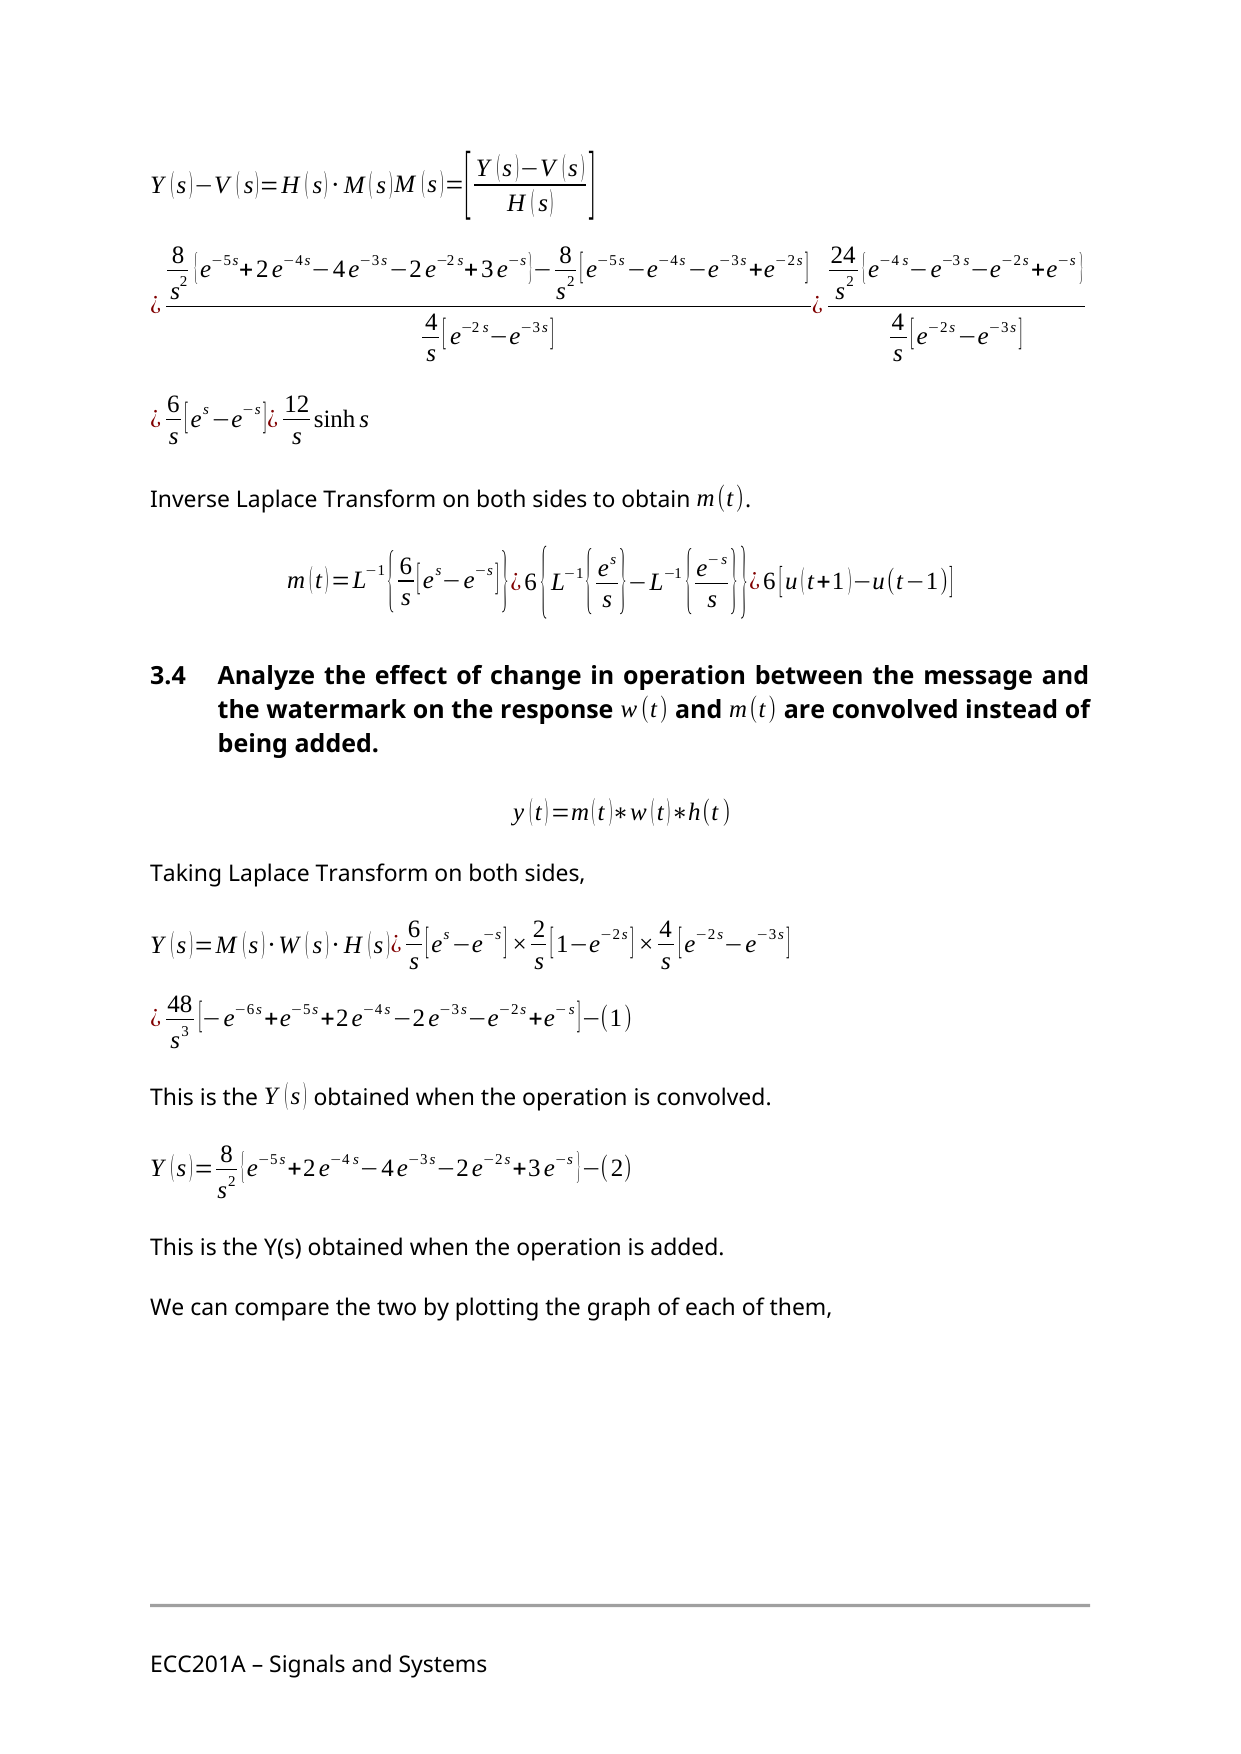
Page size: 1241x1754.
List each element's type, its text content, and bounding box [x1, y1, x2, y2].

text This is the obtained when the operation is convolved. [150, 1081, 1090, 1112]
text Inverse Laplace Transform on both sides to obtain . [150, 482, 1090, 514]
text This is the Y(s) obtained when the operation is added. [150, 1231, 1090, 1262]
text Taking Laplace Transform on both sides, [150, 857, 1090, 888]
subtitle Analyze the effect of change in operation between the message and the watermark on the response and are convolved instead of being added. [150, 657, 1090, 760]
text We can compare the two by plotting the graph of each of them, [150, 1291, 1090, 1322]
